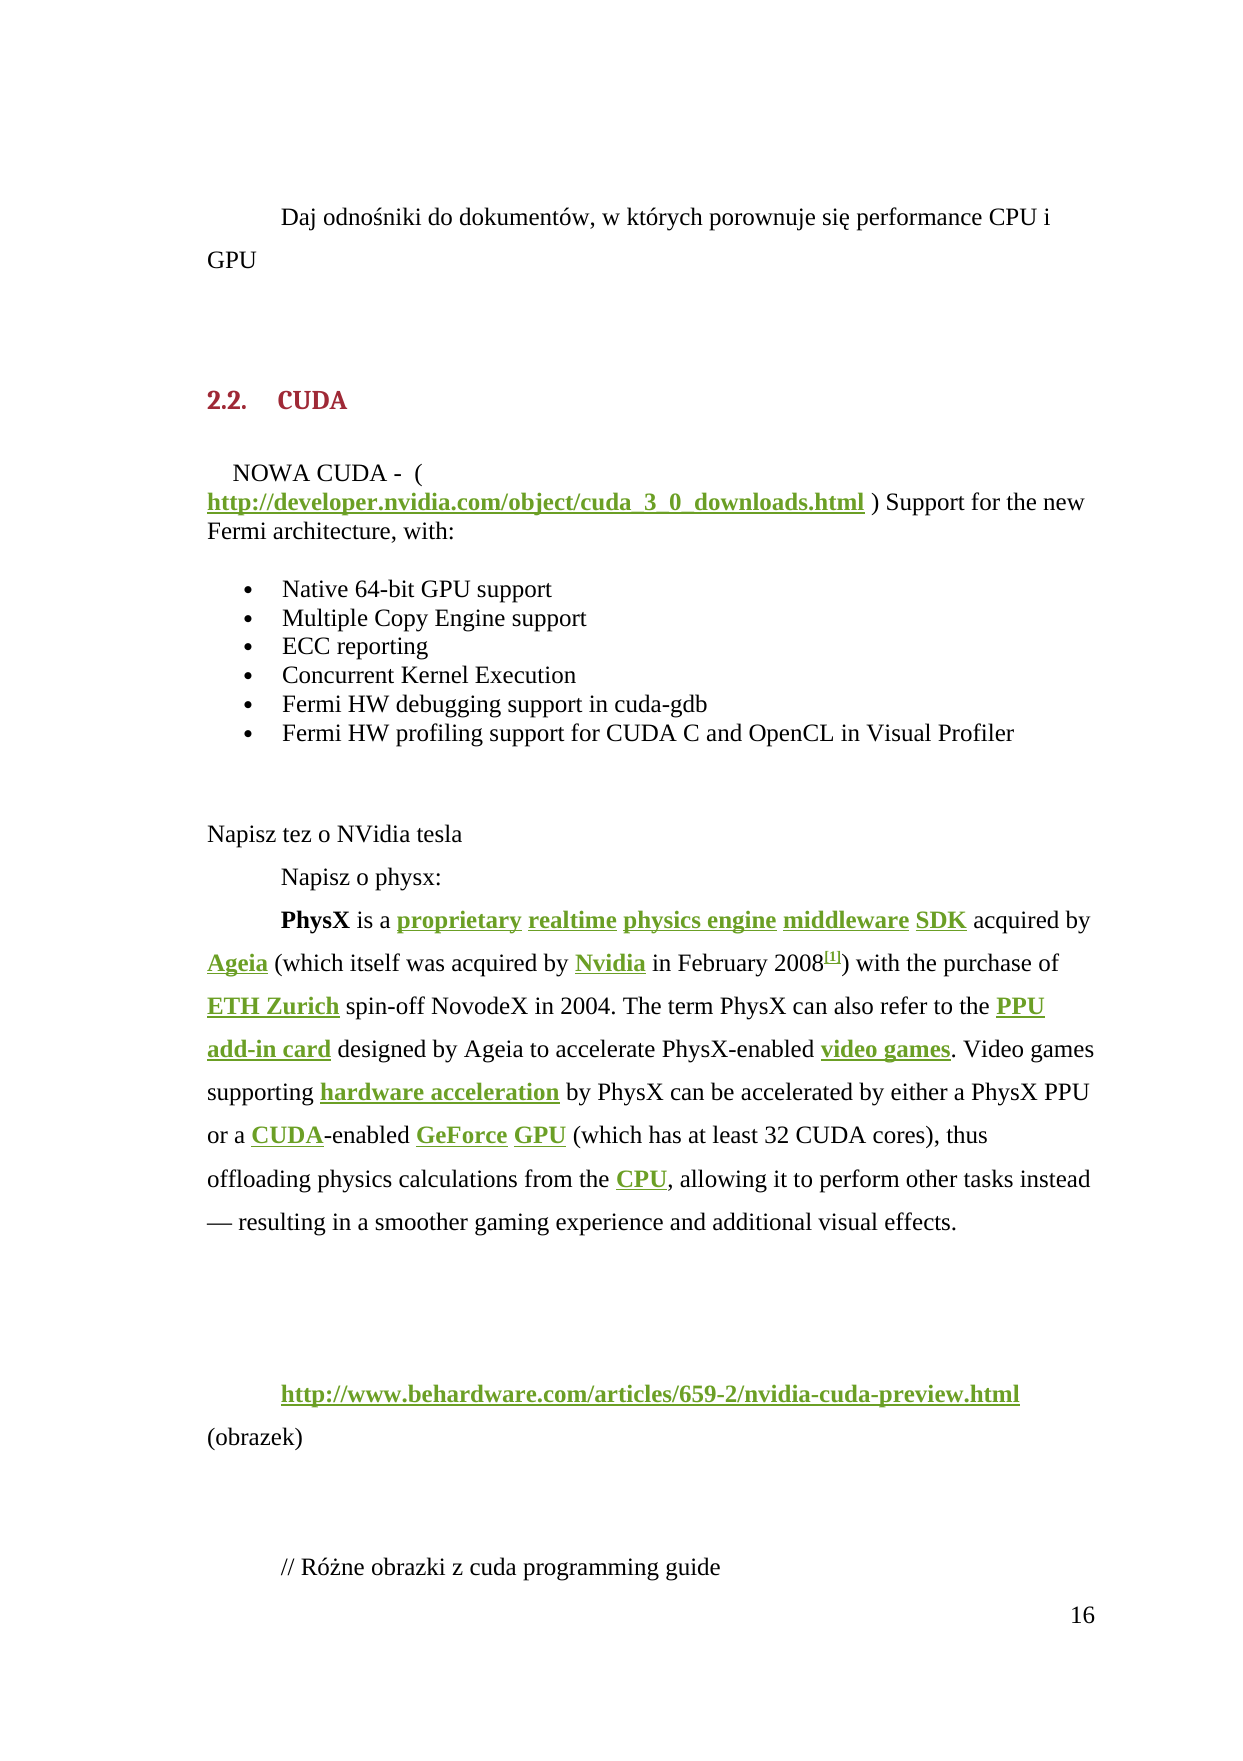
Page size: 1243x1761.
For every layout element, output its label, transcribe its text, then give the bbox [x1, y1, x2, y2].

list Native 64-bit GPU support [244, 574, 1095, 603]
text http://www.behardware.com/articles/659-2/nvidia-cuda-preview.html (obrazek) [207, 1379, 1095, 1451]
list Fermi HW profiling support for CUDA C and OpenCL in Visual Profiler [244, 718, 1095, 746]
text Napisz tez o NVidia tesla [207, 819, 1095, 847]
subtitle CUDA [207, 385, 1095, 416]
text Daj odnośniki do dokumentów, w których porownuje się performance CPU i GPU [207, 202, 1095, 273]
text  NOWA CUDA - ( http://developer.nvidia.com/object/cuda_3_0_downloads.html ) Support for the new Fermi architecture, with: [207, 458, 1095, 545]
list Fermi HW debugging support in cuda-gdb [244, 689, 1095, 718]
list Concurrent Kernel Execution [244, 660, 1095, 689]
list ECC reporting [244, 631, 1095, 660]
text // Różne obrazki z cuda programming guide [207, 1552, 1095, 1581]
list Multiple Copy Engine support [244, 603, 1095, 631]
text Napisz o physx: [207, 862, 1095, 891]
